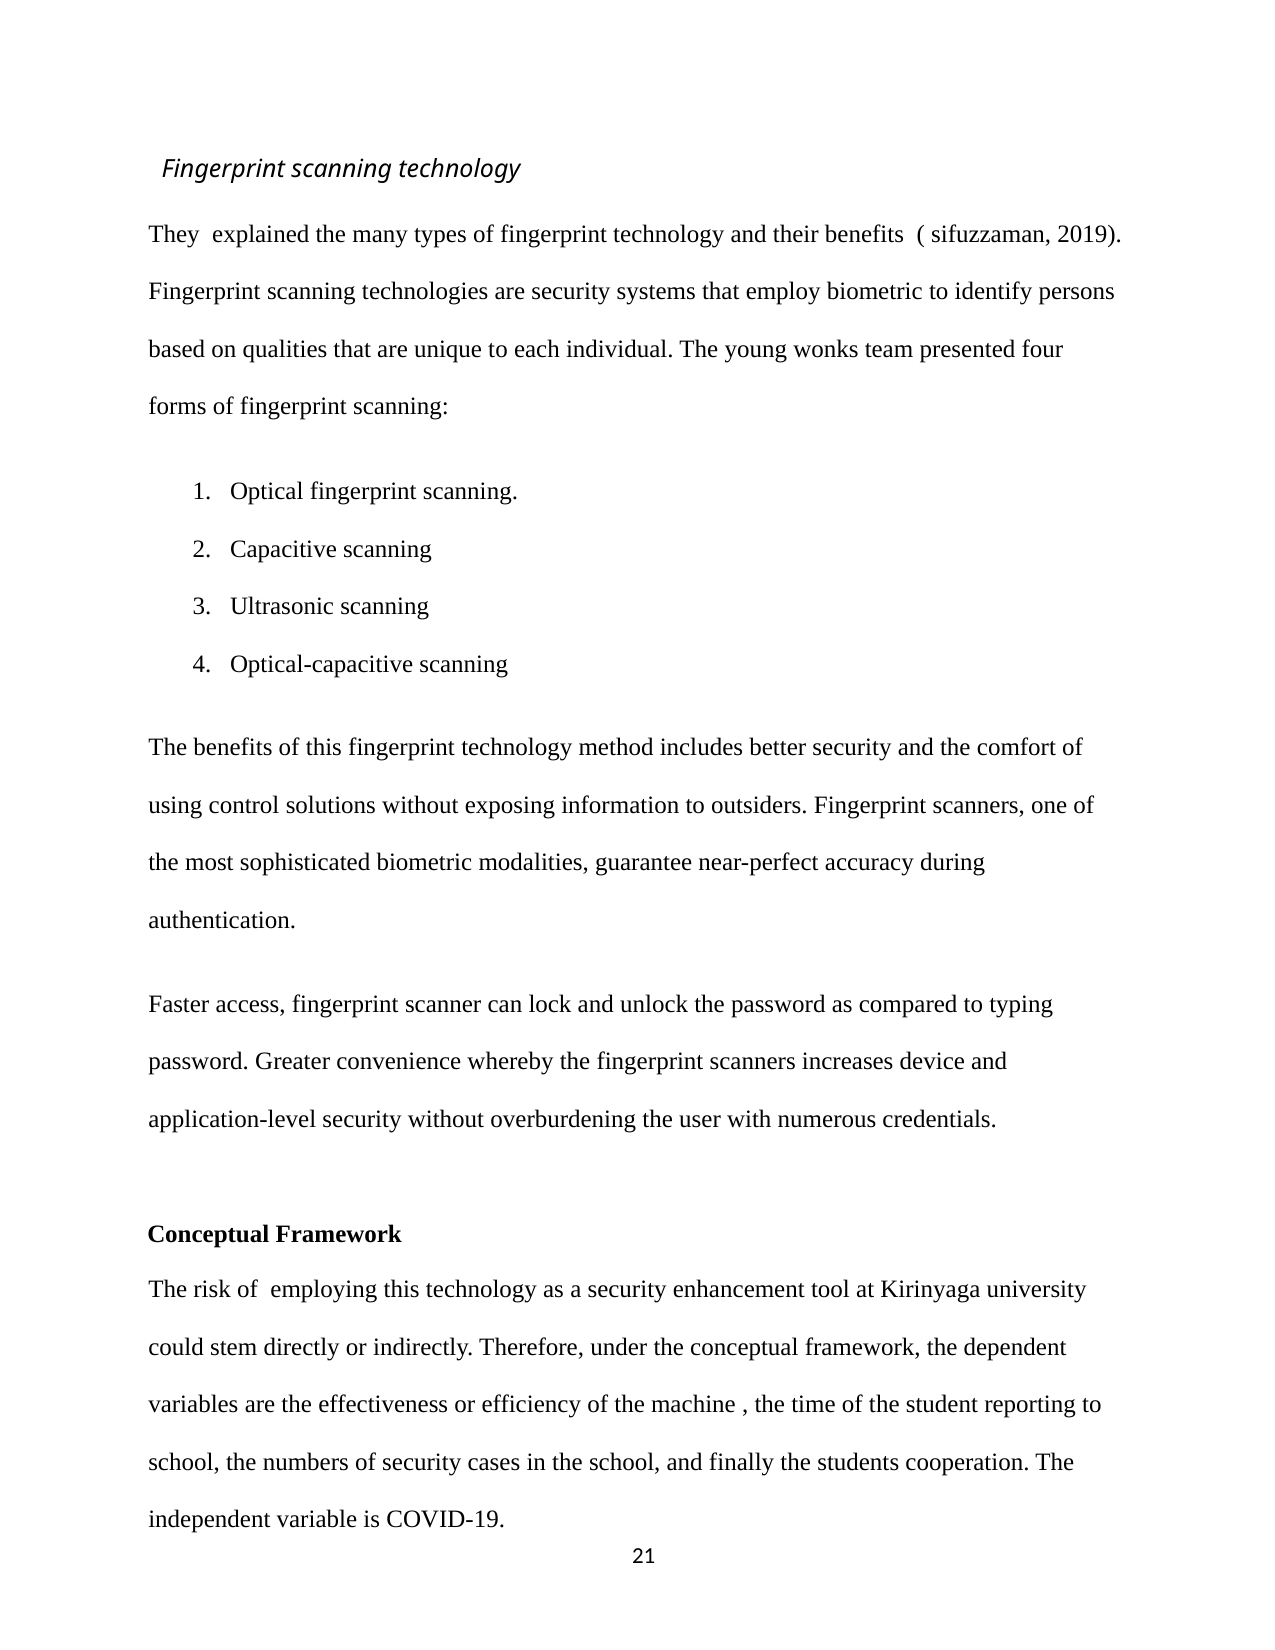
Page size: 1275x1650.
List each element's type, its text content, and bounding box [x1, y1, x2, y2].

list Optical fingerprint scanning. [192, 476, 1122, 505]
text The benefits of this fingerprint technology method includes better security and the comfort of using control solutions without exposing information to outsiders. Fingerprint scanners, one of the most sophisticated biometric modalities, guarantee near-perfect accuracy during authentication. [148, 732, 1122, 933]
subtitle Conceptual Framework [147, 1219, 1123, 1247]
text They explained the many types of fingerprint technology and their benefits ( sifuzzaman, 2019). Fingerprint scanning technologies are security systems that employ biometric to identify persons based on qualities that are unique to each individual. The young wonks team presented four forms of fingerprint scanning: [148, 219, 1122, 420]
list Optical-capacitive scanning [192, 649, 1122, 678]
subtitle Fingerprint scanning technology [148, 151, 1123, 185]
list Ultrasonic scanning [192, 591, 1122, 620]
list Capacitive scanning [192, 534, 1122, 562]
text Faster access, fingerprint scanner can lock and unlock the password as compared to typing password. Greater convenience whereby the fingerprint scanners increases device and application-level security without overburdening the user with numerous credentials. [148, 989, 1122, 1132]
text The risk of employing this technology as a security enhancement tool at Kirinyaga university could stem directly or indirectly. Therefore, under the conceptual framework, the dependent variables are the effectiveness or efficiency of the machine , the time of the student reporting to school, the numbers of security cases in the school, and finally the students cooperation. The independent variable is COVID-19. [148, 1274, 1122, 1533]
